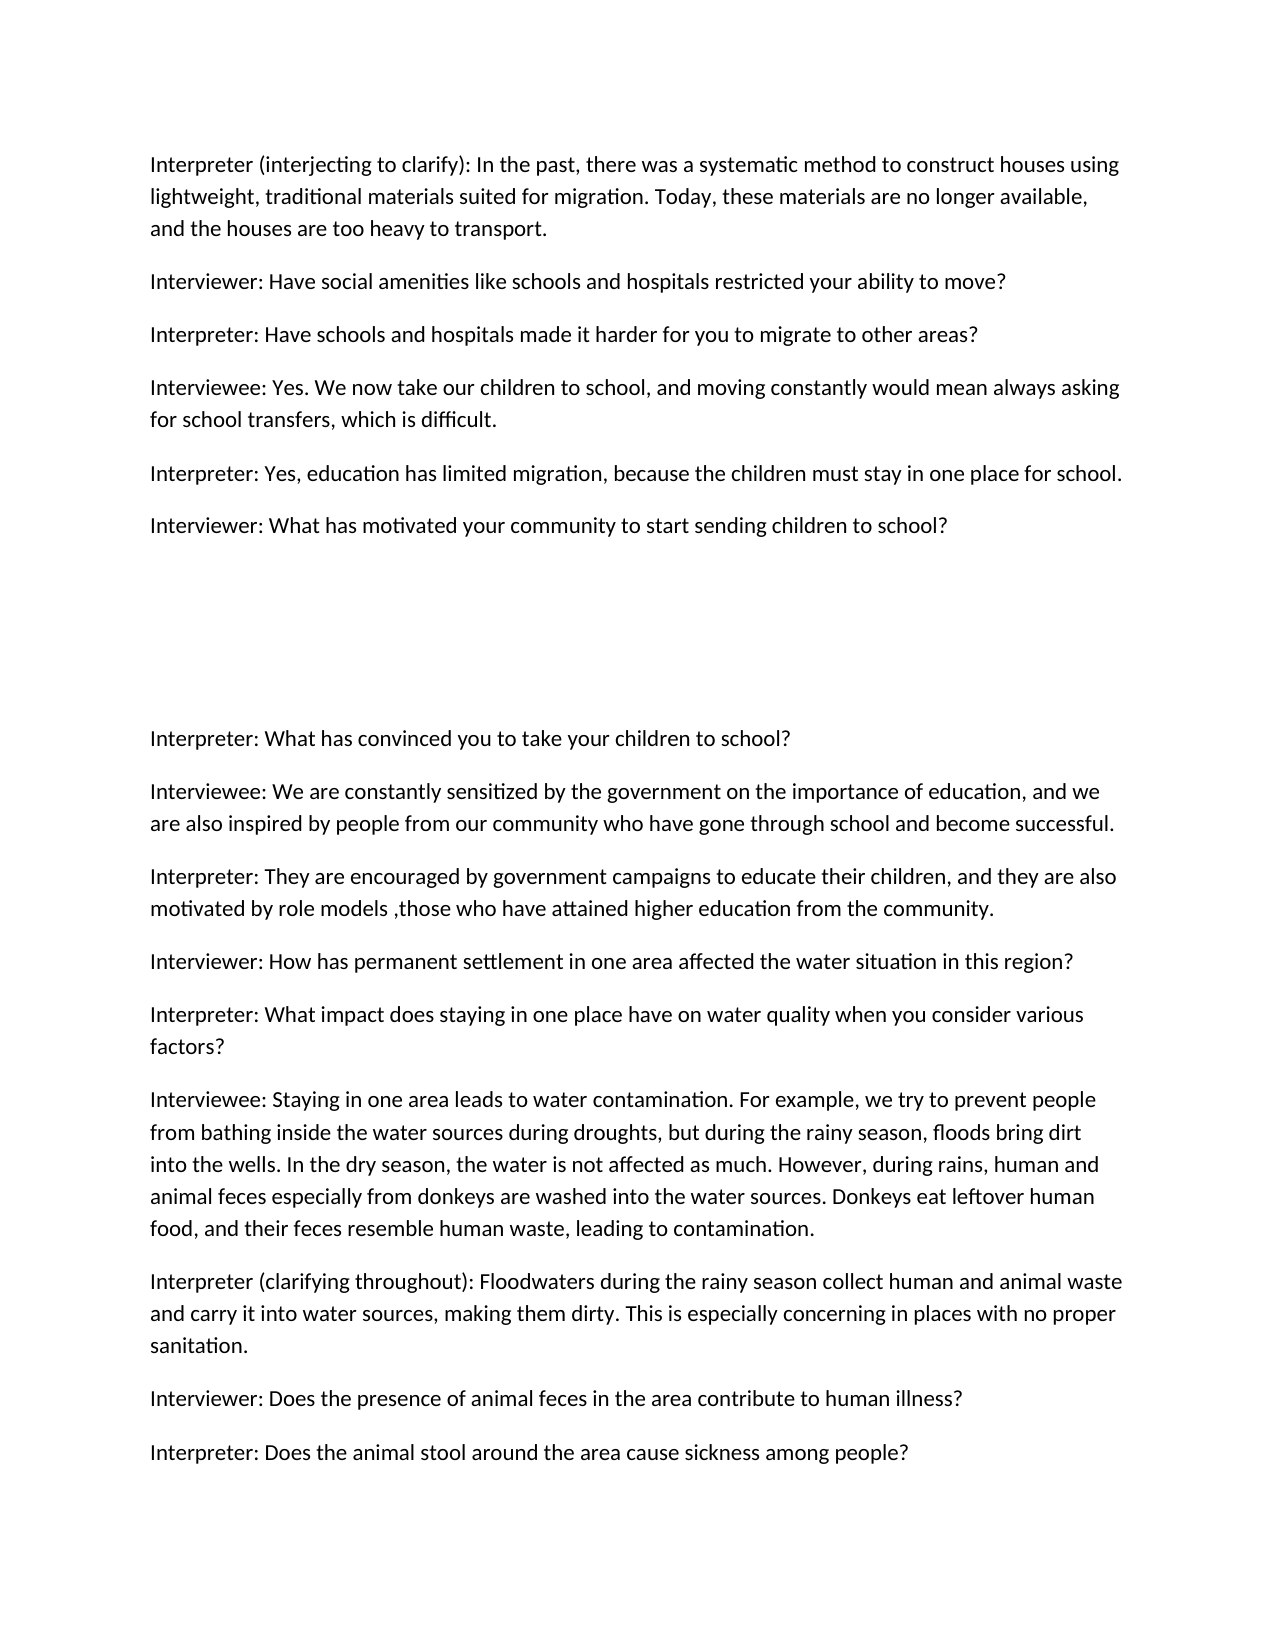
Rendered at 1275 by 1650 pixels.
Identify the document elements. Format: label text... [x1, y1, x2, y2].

text Interpreter: What has convinced you to take your children to school? [150, 724, 1125, 752]
text Interpreter: Yes, education has limited migration, because the children must stay in one place for school. [150, 459, 1125, 487]
text Interpreter: What impact does staying in one place have on water quality when you consider various factors? [150, 1000, 1125, 1060]
text Interpreter: Does the animal stool around the area cause sickness among people? [150, 1438, 1125, 1466]
text Interpreter: Have schools and hospitals made it harder for you to migrate to other areas? [150, 320, 1125, 348]
text Interviewer: Have social amenities like schools and hospitals restricted your ability to move? [150, 267, 1125, 295]
text Interpreter (interjecting to clarify): In the past, there was a systematic method to construct houses using lightweight, traditional materials suited for migration. Today, these materials are no longer available, and the houses are too heavy to transport. [150, 150, 1125, 242]
text Interviewee: Yes. We now take our children to school, and moving constantly would mean always asking for school transfers, which is difficult. [150, 373, 1125, 434]
text Interpreter (clarifying throughout): Floodwaters during the rainy season collect human and animal waste and carry it into water sources, making them dirty. This is especially concerning in places with no proper sanitation. [150, 1267, 1125, 1359]
text Interviewer: What has motivated your community to start sending children to school? [150, 512, 1125, 540]
text Interviewee: Staying in one area leads to water contamination. For example, we try to prevent people from bathing inside the water sources during droughts, but during the rainy season, floods bring dirt into the wells. In the dry season, the water is not affected as much. However, during rains, human and animal feces especially from donkeys are washed into the water sources. Donkeys eat leftover human food, and their feces resemble human waste, leading to contamination. [150, 1085, 1125, 1242]
text Interviewer: How has permanent settlement in one area affected the water situation in this region? [150, 947, 1125, 975]
text Interpreter: They are encouraged by government campaigns to educate their children, and they are also motivated by role models ,those who have attained higher education from the community. [150, 862, 1125, 922]
text Interviewer: Does the presence of animal feces in the area contribute to human illness? [150, 1384, 1125, 1413]
text Interviewee: We are constantly sensitized by the government on the importance of education, and we are also inspired by people from our community who have gone through school and become successful. [150, 777, 1125, 837]
